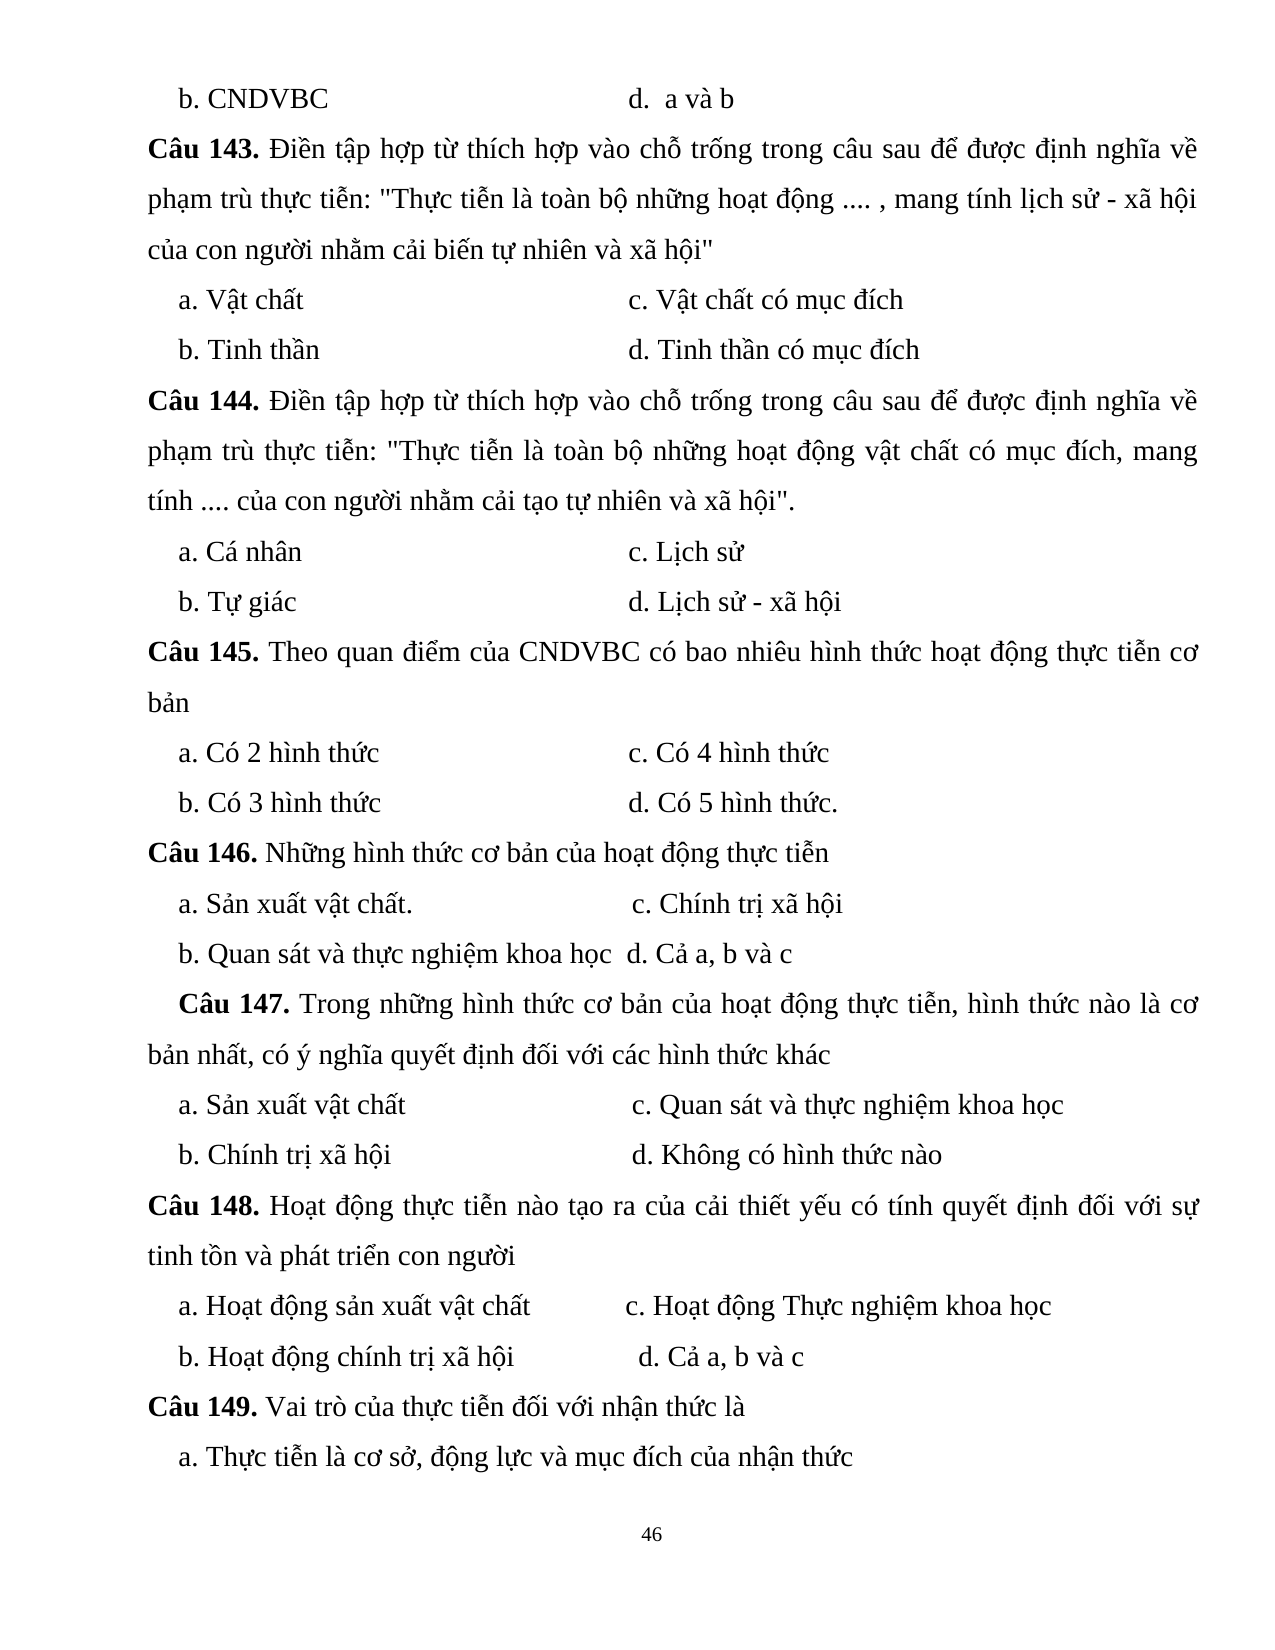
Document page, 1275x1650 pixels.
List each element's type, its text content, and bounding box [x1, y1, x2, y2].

text a. Có 2 hình thức c. Có 4 hình thức [147, 735, 1200, 768]
text Câu 148. Hoạt động thực tiễn nào tạo ra của cải thiết yếu có tính quyết định đối với sự tinh tồn và phát triển con người [147, 1188, 1200, 1272]
text Câu 143. Điền tập hợp từ thích hợp vào chỗ trống trong câu sau để được định nghĩa về phạm trù thực tiễn: "Thực tiễn là toàn bộ những hoạt động .... , mang tính lịch sử - xã hội của con người nhằm cải biến tự nhiên và xã hội" [147, 131, 1200, 265]
text a. Sản xuất vật chất. c. Chính trị xã hội [147, 886, 1200, 919]
text a. Sản xuất vật chất c. Quan sát và thực nghiệm khoa học [147, 1087, 1200, 1121]
text a. Thực tiễn là cơ sở, động lực và mục đích của nhận thức [147, 1439, 1200, 1473]
text Câu 145. Theo quan điểm của CNDVBC có bao nhiêu hình thức hoạt động thực tiễn cơ bản [147, 634, 1200, 718]
text a. Hoạt động sản xuất vật chất c. Hoạt động Thực nghiệm khoa học [147, 1288, 1200, 1322]
text Câu 146. Những hình thức cơ bản của hoạt động thực tiễn [147, 836, 1200, 869]
text Câu 149. Vai trò của thực tiễn đối với nhận thức là [147, 1389, 1200, 1423]
text a. Cá nhân c. Lịch sử [147, 534, 1200, 567]
text b. Hoạt động chính trị xã hội d. Cả a, b và c [147, 1339, 1200, 1372]
text b. Có 3 hình thức d. Có 5 hình thức. [147, 785, 1200, 819]
text Câu 144. Điền tập hợp từ thích hợp vào chỗ trống trong câu sau để được định nghĩa về phạm trù thực tiễn: "Thực tiễn là toàn bộ những hoạt động vật chất có mục đích, mang tính .... của con người nhằm cải tạo tự nhiên và xã hội". [147, 383, 1200, 517]
text b. Tinh thần d. Tinh thần có mục đích [147, 332, 1200, 366]
text a. Vật chất c. Vật chất có mục đích [147, 282, 1200, 316]
text b. Chính trị xã hội d. Không có hình thức nào [147, 1137, 1200, 1171]
text Câu 147. Trong những hình thức cơ bản của hoạt động thực tiễn, hình thức nào là cơ bản nhất, có ý nghĩa quyết định đối với các hình thức khác [147, 987, 1200, 1070]
text b. Tự giác d. Lịch sử - xã hội [147, 584, 1200, 618]
text b. CNDVBC d. a và b [147, 81, 1200, 114]
text b. Quan sát và thực nghiệm khoa học d. Cả a, b và c [147, 936, 1200, 970]
